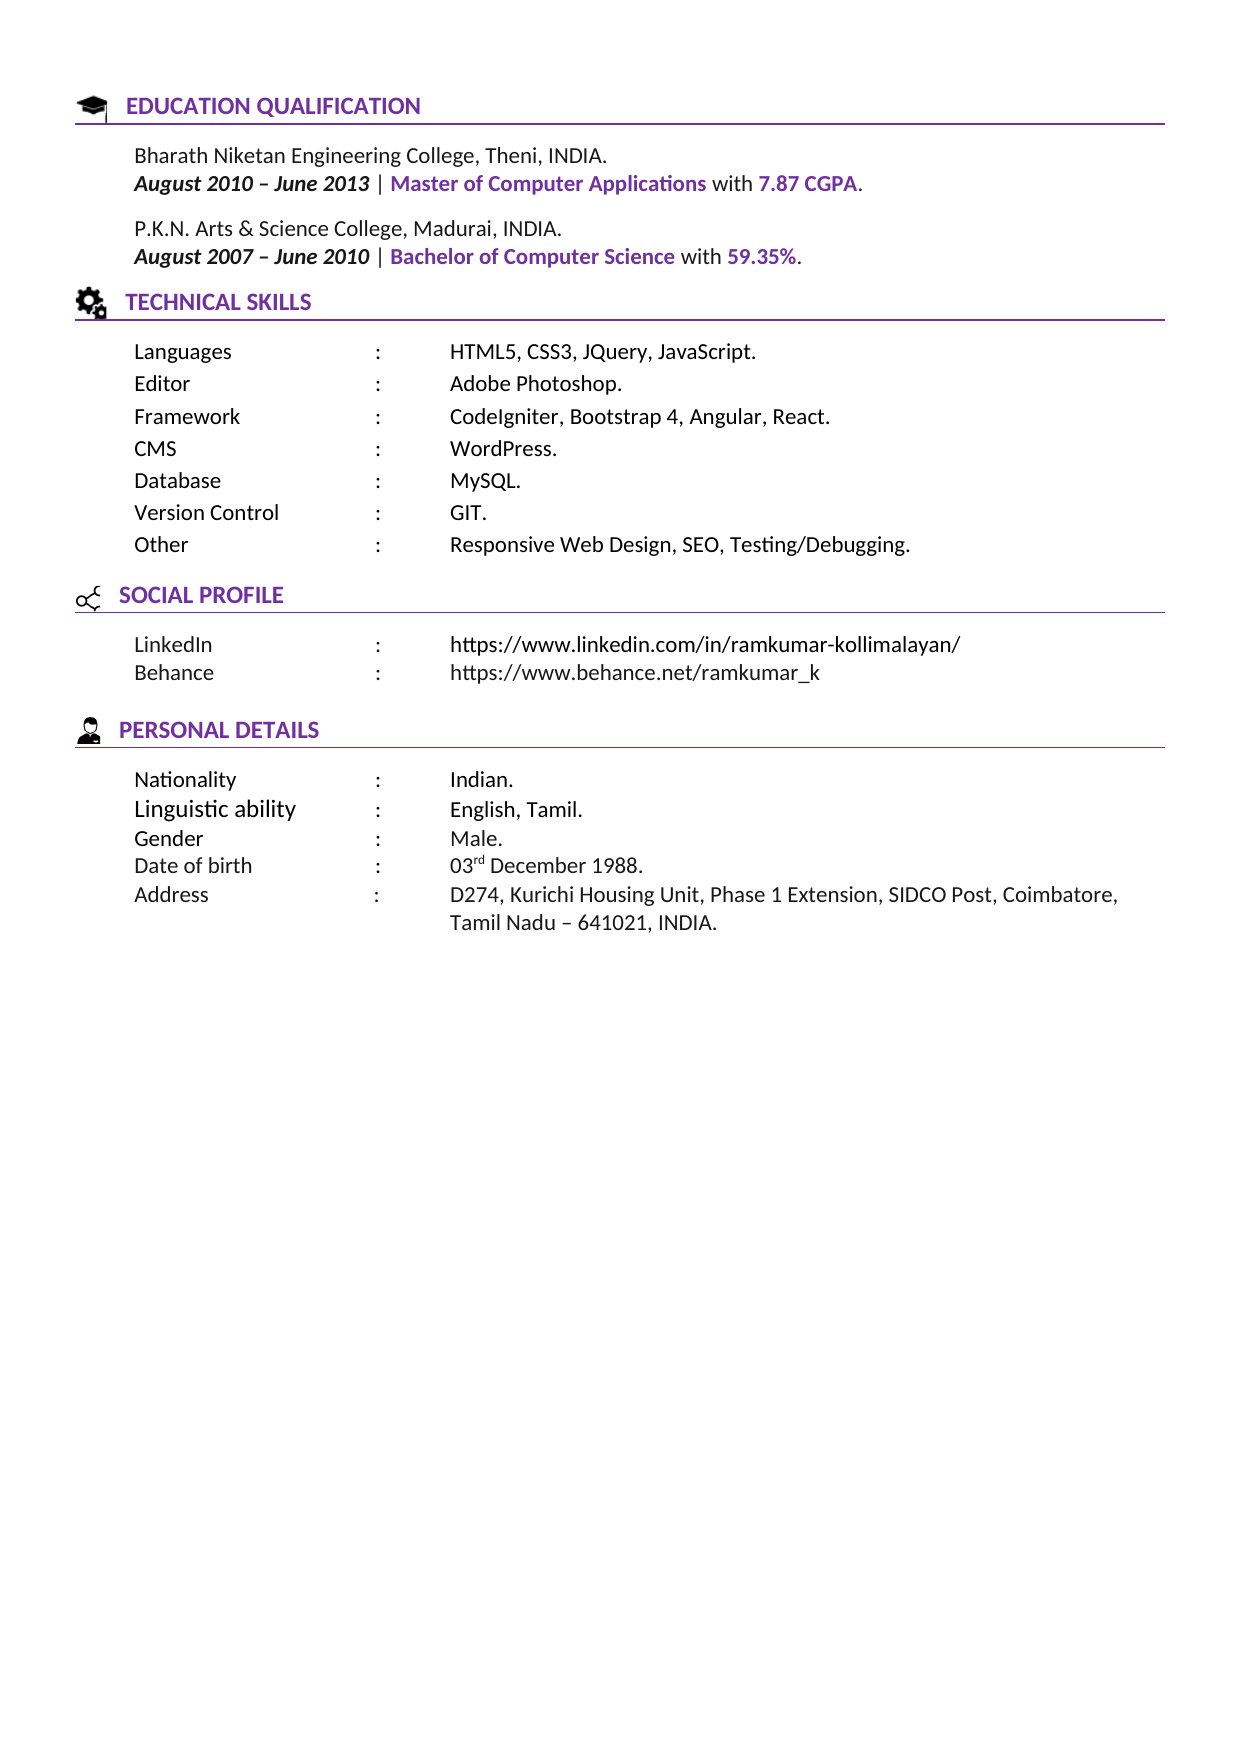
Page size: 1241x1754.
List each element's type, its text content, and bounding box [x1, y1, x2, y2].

text P.K.N. Arts & Science College, Madurai, INDIA. [75, 214, 1165, 242]
text August 2010 – June 2013 | Master of Computer Applications with 7.87 CGPA. [75, 169, 1165, 197]
text Bharath Niketan Engineering College, Theni, INDIA. [75, 141, 1165, 169]
text LinkedIn : https://www.linkedin.com/in/ramkumar-kollimalayan/ [75, 630, 1165, 658]
text Gender : Male. [75, 824, 1165, 852]
text Database : MySQL. [134, 466, 1165, 494]
text Linguistic ability : English, Tamil. [75, 793, 1165, 824]
text Framework : CodeIgniter, Bootstrap 4, Angular, React. [134, 402, 1165, 430]
text Version Control : GIT. [134, 498, 1165, 526]
text Address : D274, Kurichi Housing Unit, Phase 1 Extension, SIDCO Post, Coimbatore, Tamil Nadu – 641021, INDIA. [134, 880, 1165, 936]
text TECHNICAL SKILLS [75, 287, 1165, 319]
text Editor : Adobe Photoshop. [134, 369, 1165, 398]
text EDUCATION QUALIFICATION [75, 90, 1165, 123]
text Date of birth : 03rd December 1988. [75, 852, 1165, 880]
text PERSONAL DETAILS [75, 714, 1165, 747]
text CMS : WordPress. [134, 434, 1165, 462]
text SOCIAL PROFILE [75, 579, 1165, 612]
text Languages : HTML5, CSS3, JQuery, JavaScript. [75, 337, 1165, 365]
text Behance : https://www.behance.net/ramkumar_k [75, 658, 1165, 686]
text August 2007 – June 2010 | Bachelor of Computer Science with 59.35%. [75, 242, 1165, 270]
text Nationality : Indian. [75, 765, 1165, 793]
text Other : Responsive Web Design, SEO, Testing/Debugging. [134, 531, 1165, 558]
